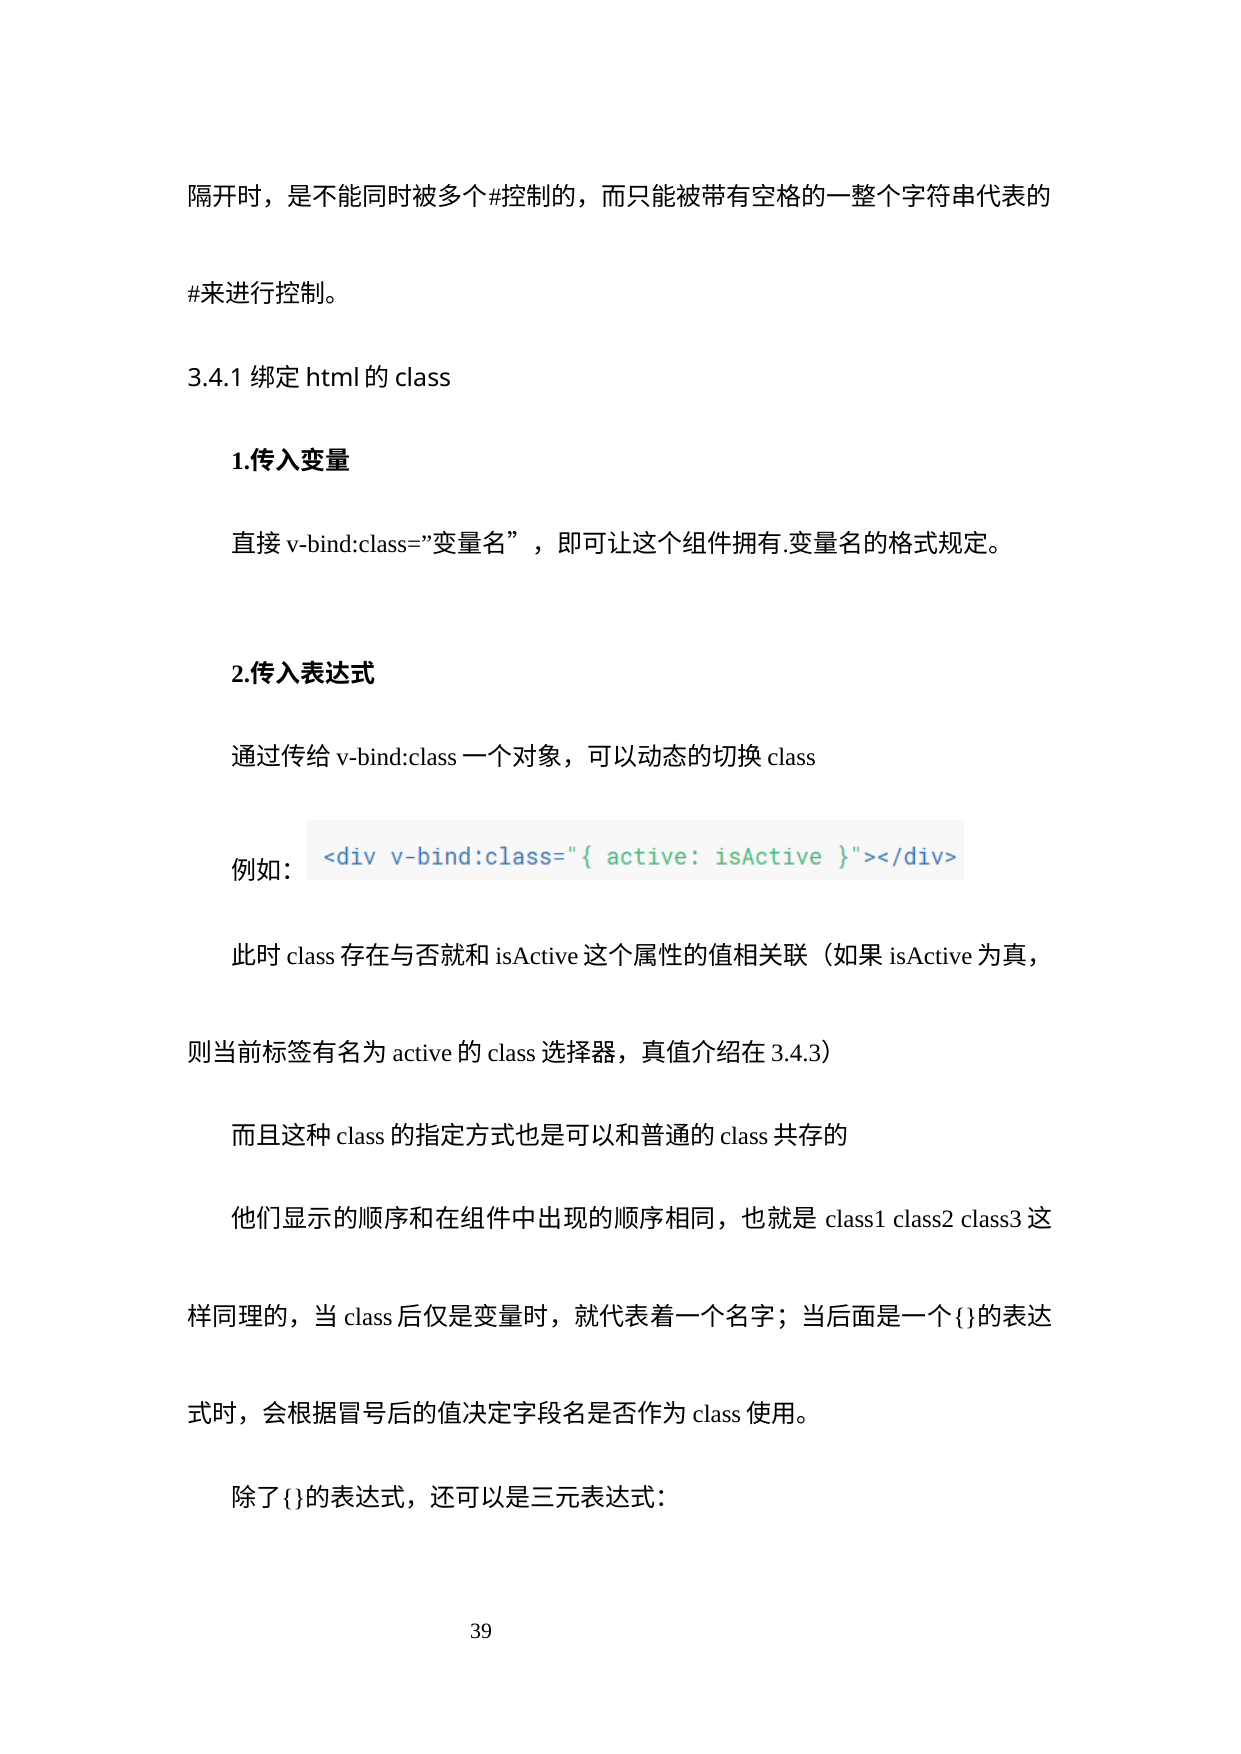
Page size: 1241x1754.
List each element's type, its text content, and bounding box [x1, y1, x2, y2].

text 通过传给v-bind:class一个对象，可以动态的切换class [187, 722, 1053, 787]
text 2.传入表达式 [187, 639, 1053, 704]
text 除了{}的表达式，还可以是三元表达式： [187, 1463, 1053, 1528]
subtitle 3.4.1 绑定html的class [187, 343, 1053, 408]
text 直接v-bind:class=”变量名”，即可让这个组件拥有.变量名的格式规定。 [187, 509, 1053, 574]
text 此时class存在与否就和isActive这个属性的值相关联（如果isActive为真，则当前标签有名为active的class选择器，真值介绍在3.4.3） [187, 921, 1053, 1083]
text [187, 162, 1053, 324]
picture [306, 820, 964, 880]
text 他们显示的顺序和在组件中出现的顺序相同，也就是class1 class2 class3这样同理的，当class后仅是变量时，就代表着一个名字；当后面是一个{}的表达式时，会根据冒号后的值决定字段名是否作为class使用。 [187, 1184, 1053, 1444]
text 1.传入变量 [187, 426, 1053, 491]
text 而且这种class的指定方式也是可以和普通的class共存的 [187, 1101, 1053, 1166]
